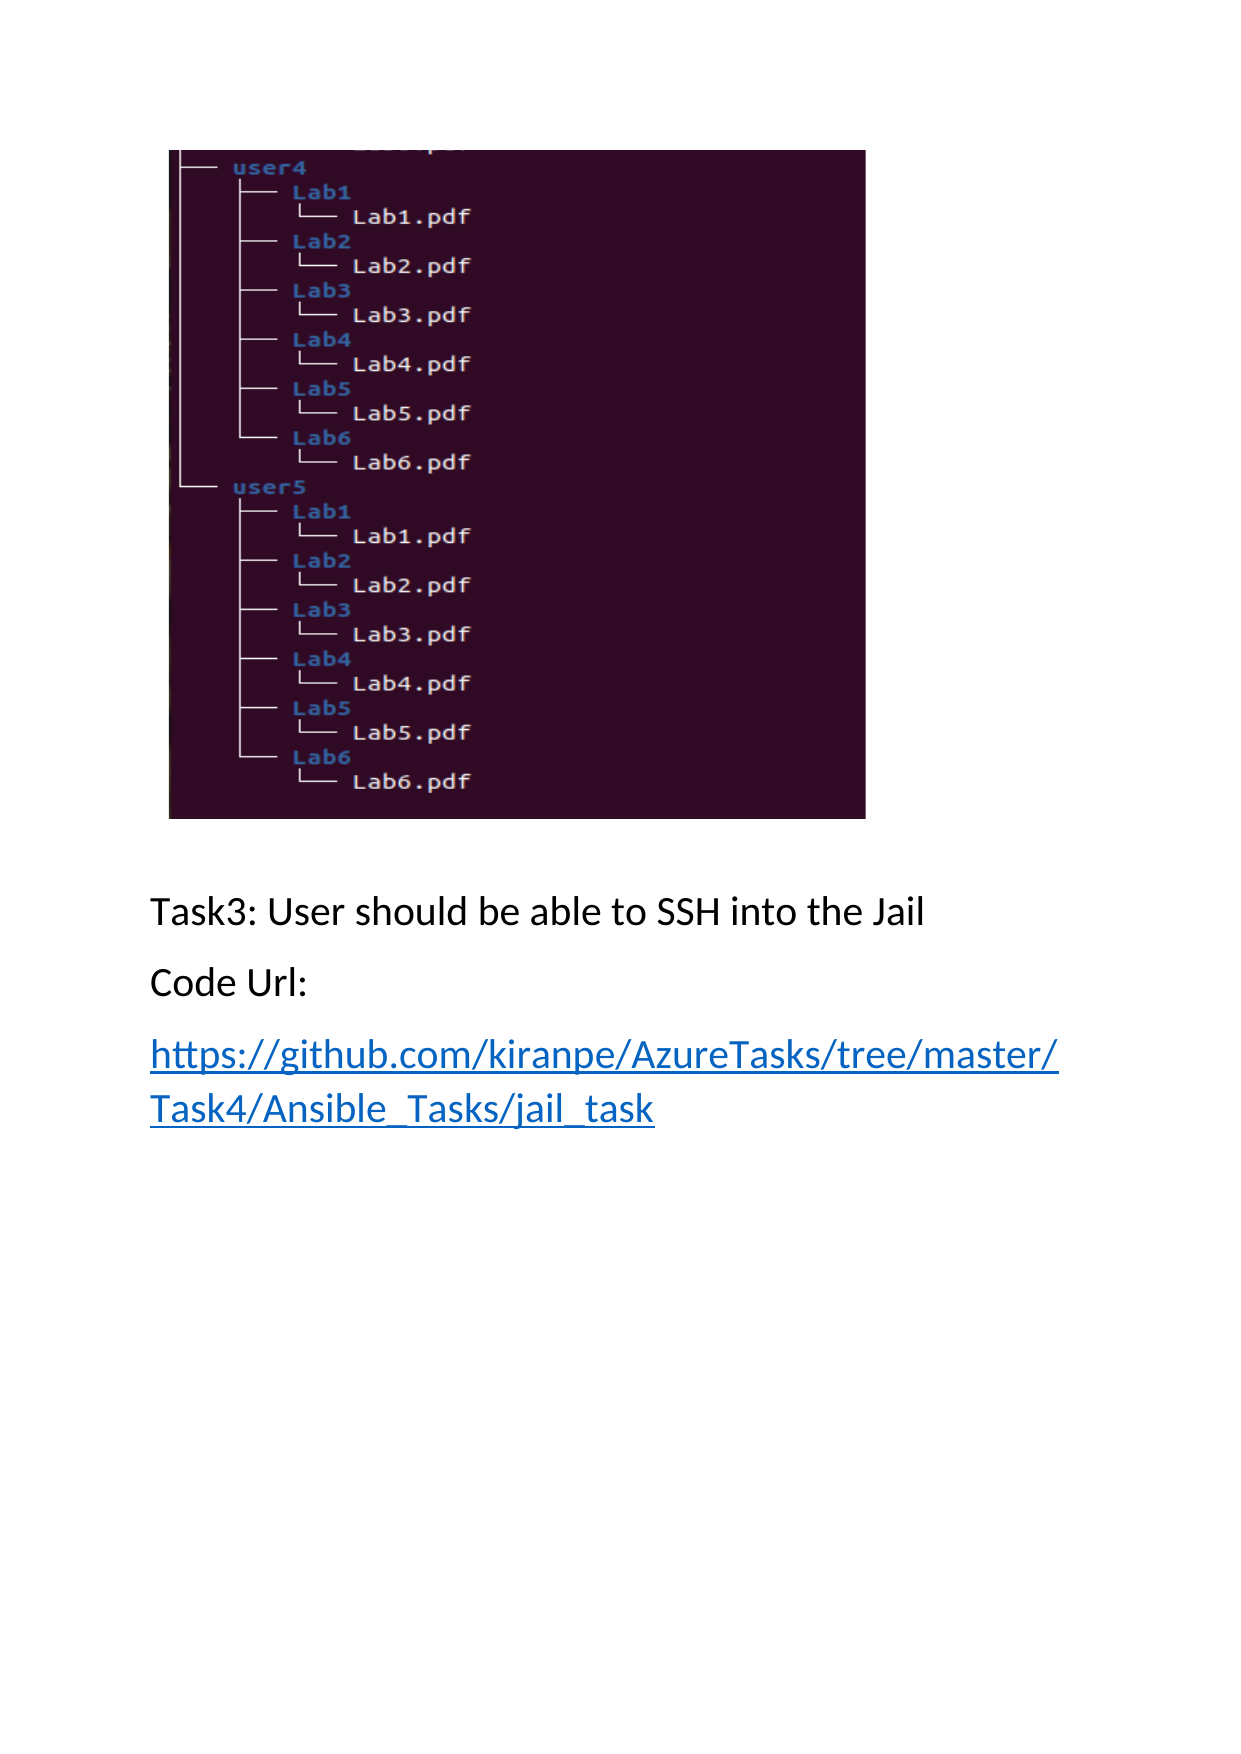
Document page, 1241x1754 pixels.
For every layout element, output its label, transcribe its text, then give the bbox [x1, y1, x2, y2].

text Code Url: [150, 956, 1090, 1007]
text Task3: User should be able to SSH into the Jail [150, 884, 1090, 935]
text https://github.com/kiranpe/AzureTasks/tree/master/Task4/Ansible_Tasks/jail_task [150, 1028, 1090, 1133]
